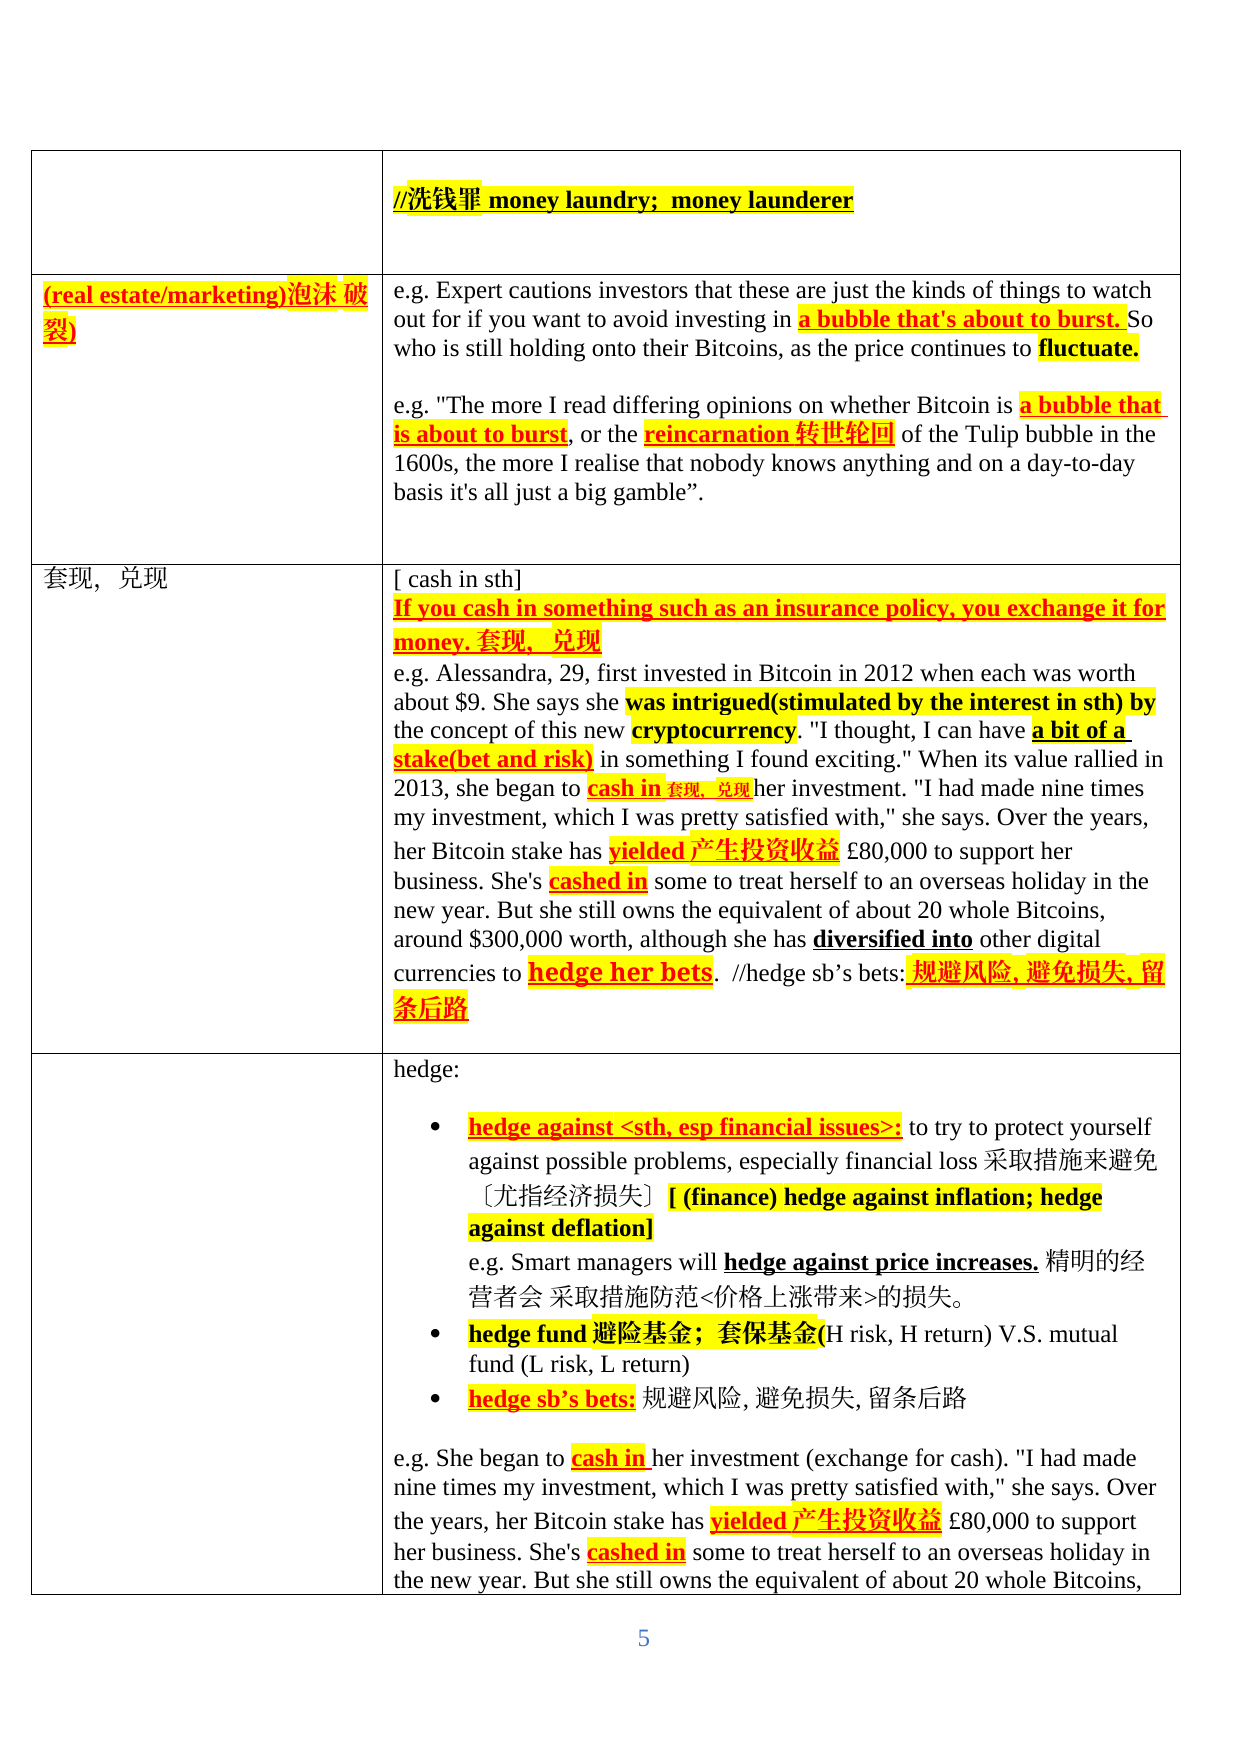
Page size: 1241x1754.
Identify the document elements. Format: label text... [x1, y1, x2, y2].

table_cell (real estate/marketing)泡沫 破裂) [32, 275, 382, 563]
table_cell [32, 151, 382, 274]
table_cell 套现，兑现 [32, 565, 382, 1053]
table_cell [ cash in sth] If you cash in something such as an insurance policy, you exchange it for money. 套现，兑现 e.g. Alessandra, 29, first invested in Bitcoin in 2012 when each was worth about $9. She says she was intrigued(stimulated by the interest in sth) by the concept of this new cryptocurrency. "I thought, I can have a bit of a stake(bet and risk) in something I found exciting." When its value rallied in 2013, she began to cash in套现，兑现her investment. "I had made nine times my investment, which I was pretty satisfied with," she says. Over the years, her Bitcoin stake has yielded产生投资收益 £80,000 to support her business. She's cashed in some to treat herself to an overseas holiday in the new year. But she still owns the equivalent of about 20 whole Bitcoins, around $300,000 worth, although she has diversified into other digital currencies to hedge her bets. //hedge sb’s bets: 规避风险, 避免损失, 留条后路 [383, 565, 1180, 1053]
table_cell [32, 1054, 382, 1594]
table_cell e.g. Expert cautions investors that these are just the kinds of things to watch out for if you want to avoid investing in a bubble that's about to burst. So who is still holding onto their Bitcoins, as the price continues to fluctuate. e.g. "The more I read differing opinions on whether Bitcoin is a bubble that is about to burst, or the reincarnation转世轮回 of the Tulip bubble in the 1600s, the more I realise that nobody knows anything and on a day-to-day basis it's all just a big gamble”. [383, 275, 1180, 563]
